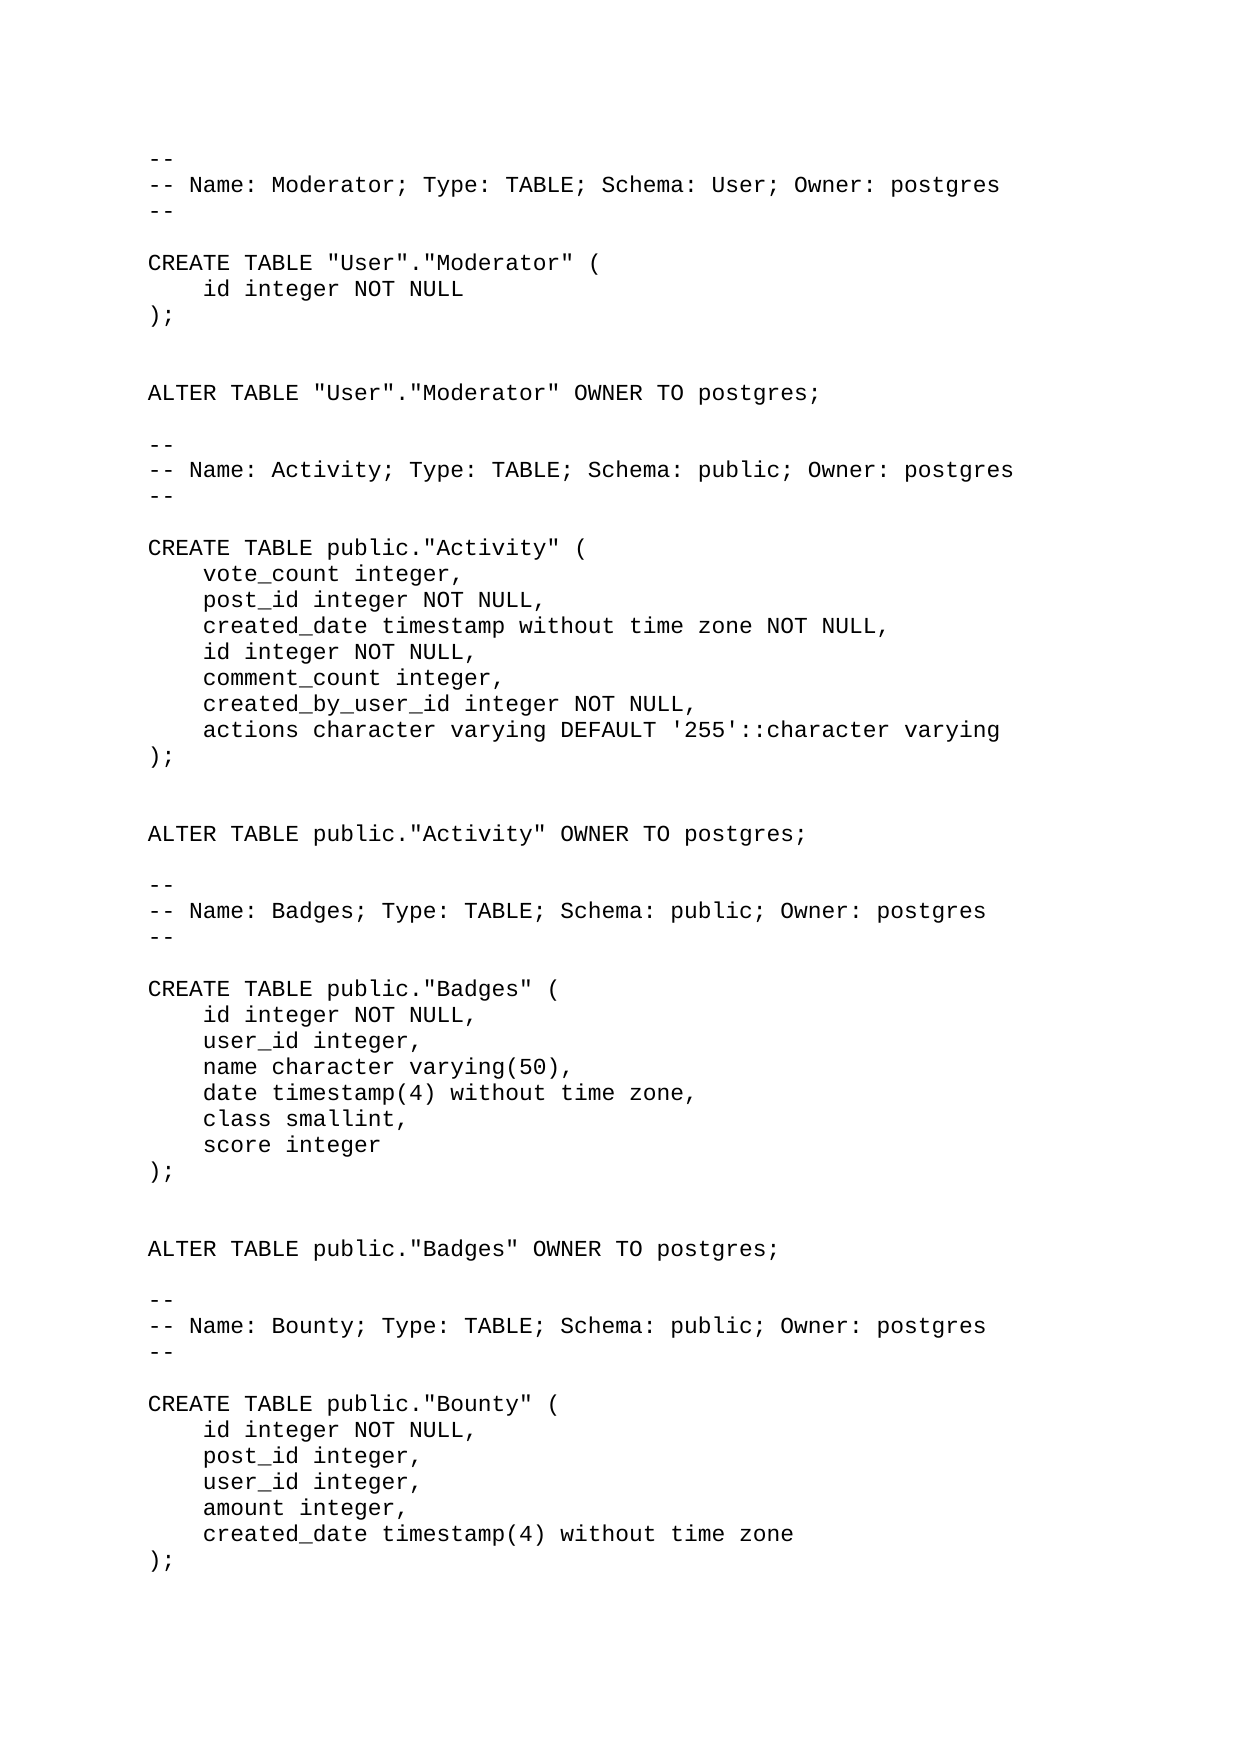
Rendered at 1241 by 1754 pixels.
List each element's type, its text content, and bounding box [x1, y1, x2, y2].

text date timestamp(4) without time zone, [148, 1081, 1093, 1107]
text -- Name: Bounty; Type: TABLE; Schema: public; Owner: postgres [148, 1315, 1093, 1341]
text ALTER TABLE "User"."Moderator" OWNER TO postgres; [148, 381, 1093, 407]
text ); [148, 744, 1093, 770]
text id integer NOT NULL, [148, 1003, 1093, 1029]
text id integer NOT NULL, [148, 1418, 1093, 1444]
text post_id integer, [148, 1444, 1093, 1470]
text -- [148, 1289, 1093, 1315]
text class smallint, [148, 1107, 1093, 1133]
text -- Name: Activity; Type: TABLE; Schema: public; Owner: postgres [148, 459, 1093, 485]
text -- Name: Badges; Type: TABLE; Schema: public; Owner: postgres [148, 900, 1093, 926]
text comment_count integer, [148, 666, 1093, 692]
text vote_count integer, [148, 563, 1093, 588]
text user_id integer, [148, 1029, 1093, 1055]
text id integer NOT NULL [148, 277, 1093, 303]
text CREATE TABLE public."Bounty" ( [148, 1393, 1093, 1418]
text ); [148, 303, 1093, 329]
text -- [148, 148, 1093, 173]
text name character varying(50), [148, 1055, 1093, 1081]
text -- [148, 433, 1093, 459]
text user_id integer, [148, 1470, 1093, 1496]
text -- [148, 874, 1093, 900]
text CREATE TABLE public."Badges" ( [148, 978, 1093, 1003]
text CREATE TABLE public."Activity" ( [148, 537, 1093, 563]
text id integer NOT NULL, [148, 640, 1093, 666]
text ); [148, 1159, 1093, 1185]
text amount integer, [148, 1496, 1093, 1522]
text ALTER TABLE public."Activity" OWNER TO postgres; [148, 822, 1093, 848]
text -- Name: Moderator; Type: TABLE; Schema: User; Owner: postgres [148, 173, 1093, 199]
text created_by_user_id integer NOT NULL, [148, 692, 1093, 718]
text CREATE TABLE "User"."Moderator" ( [148, 251, 1093, 277]
text created_date timestamp without time zone NOT NULL, [148, 614, 1093, 640]
text score integer [148, 1133, 1093, 1159]
text -- [148, 199, 1093, 225]
text created_date timestamp(4) without time zone [148, 1522, 1093, 1548]
text actions character varying DEFAULT '255'::character varying [148, 718, 1093, 744]
text ALTER TABLE public."Badges" OWNER TO postgres; [148, 1237, 1093, 1263]
text ); [148, 1548, 1093, 1574]
text -- [148, 1341, 1093, 1367]
text post_id integer NOT NULL, [148, 588, 1093, 614]
text -- [148, 485, 1093, 511]
text -- [148, 926, 1093, 952]
